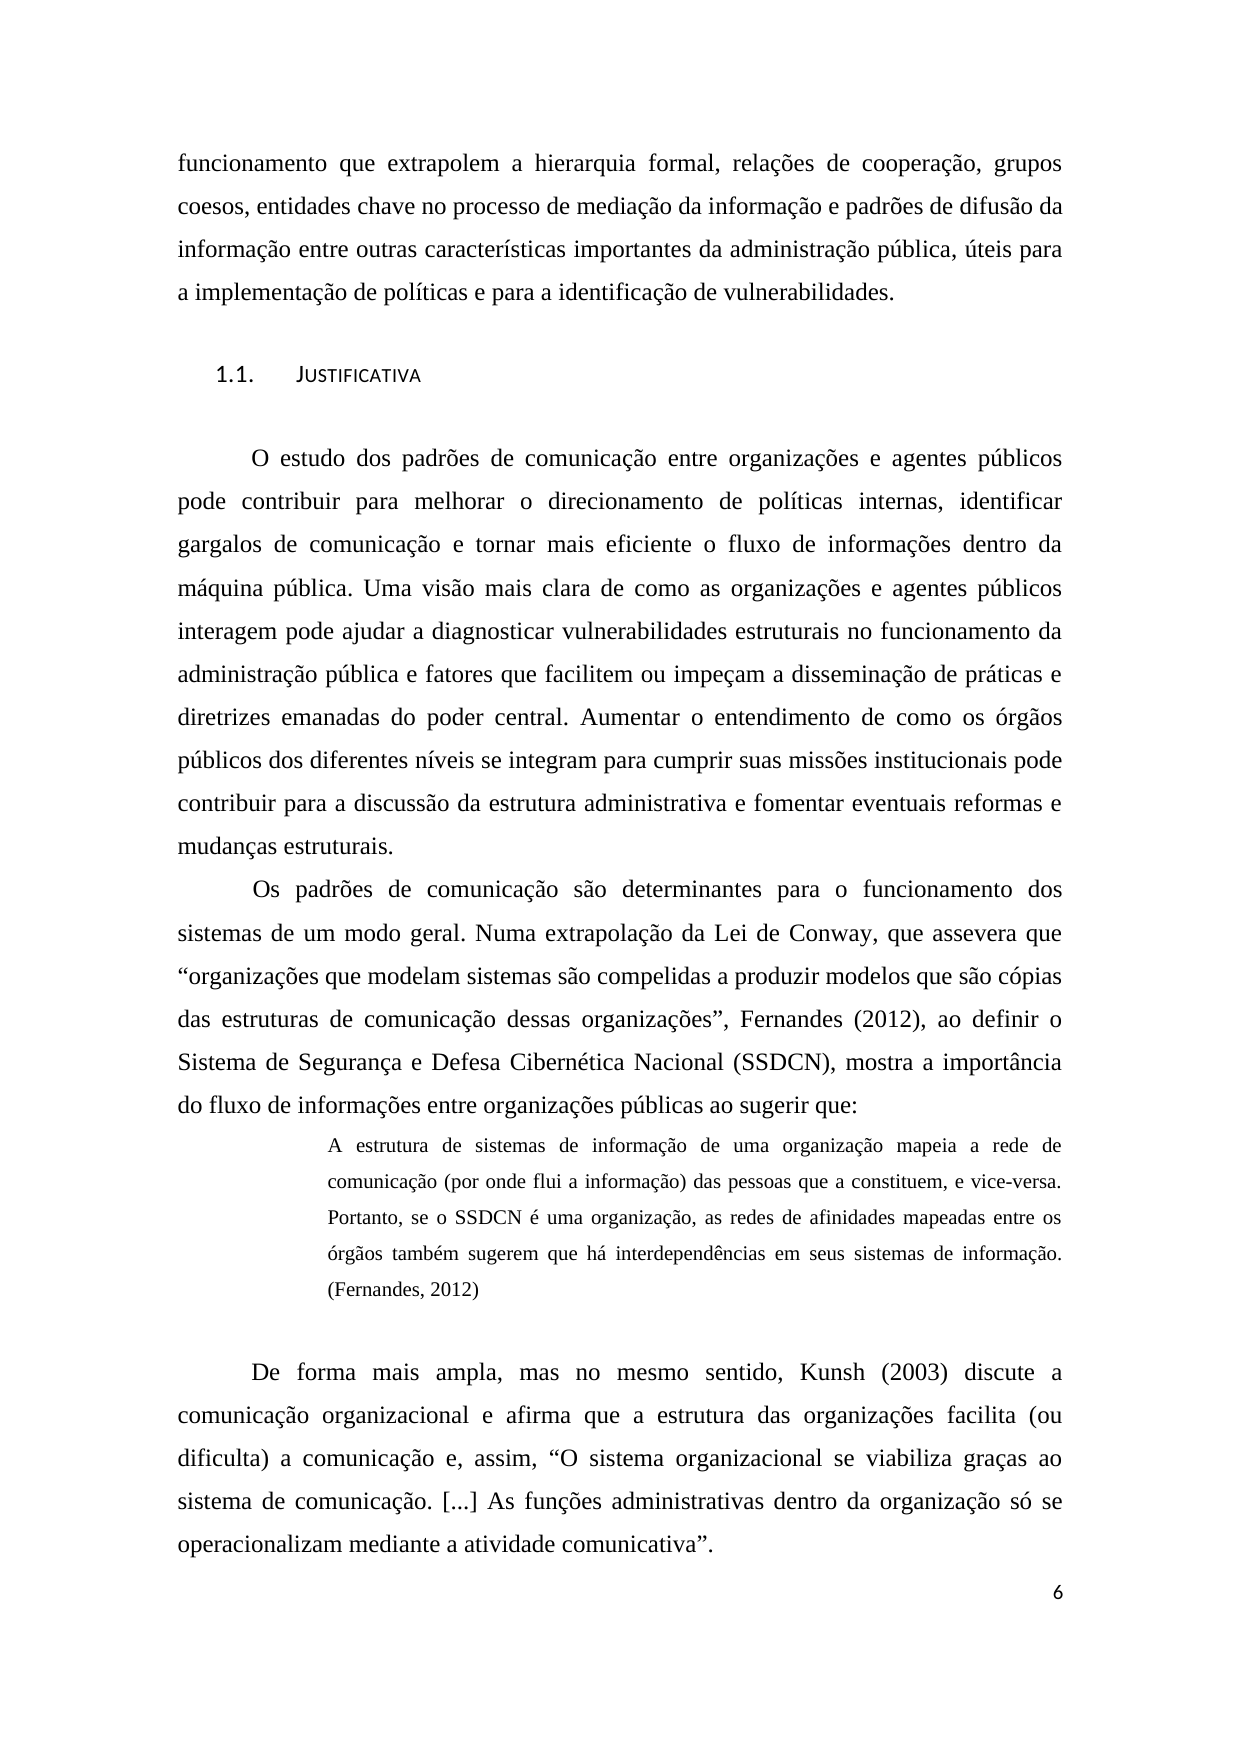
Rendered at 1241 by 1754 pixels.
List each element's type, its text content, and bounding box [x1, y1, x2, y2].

text O estudo dos padrões de comunicação entre organizações e agentes públicos pode contribuir para melhorar o direcionamento de políticas internas, identificar gargalos de comunicação e tornar mais eficiente o fluxo de informações dentro da máquina pública. Uma visão mais clara de como as organizações e agentes públicos interagem pode ajudar a diagnosticar vulnerabilidades estruturais no funcionamento da administração pública e fatores que facilitem ou impeçam a disseminação de práticas e diretrizes emanadas do poder central. Aumentar o entendimento de como os órgãos públicos dos diferentes níveis se integram para cumprir suas missões institucionais pode contribuir para a discussão da estrutura administrativa e fomentar eventuais reformas e mudanças estruturais. [177, 443, 1063, 860]
text A estrutura de sistemas de informação de uma organização mapeia a rede de comunicação (por onde flui a informação) das pessoas que a constituem, e vice-versa. Portanto, se o SSDCN é uma organização, as redes de afinidades mapeadas entre os órgãos também sugerem que há interdependências em seus sistemas de informação. (Fernandes, 2012) [327, 1133, 1063, 1301]
subtitle Justificativa [215, 358, 1063, 389]
text De forma mais ampla, mas no mesmo sentido, Kunsh (2003) discute a comunicação organizacional e afirma que a estrutura das organizações facilita (ou dificulta) a comunicação e, assim, “O sistema organizacional se viabiliza graças ao sistema de comunicação. [...] As funções administrativas dentro da organização só se operacionalizam mediante a atividade comunicativa”. [177, 1357, 1063, 1558]
text Os padrões de comunicação são determinantes para o funcionamento dos sistemas de um modo geral. Numa extrapolação da Lei de Conway, que assevera que “organizações que modelam sistemas são compelidas a produzir modelos que são cópias das estruturas de comunicação dessas organizações”, Fernandes (2012), ao definir o Sistema de Segurança e Defesa Cibernética Nacional (SSDCN), mostra a importância do fluxo de informações entre organizações públicas ao sugerir que: [177, 874, 1063, 1119]
